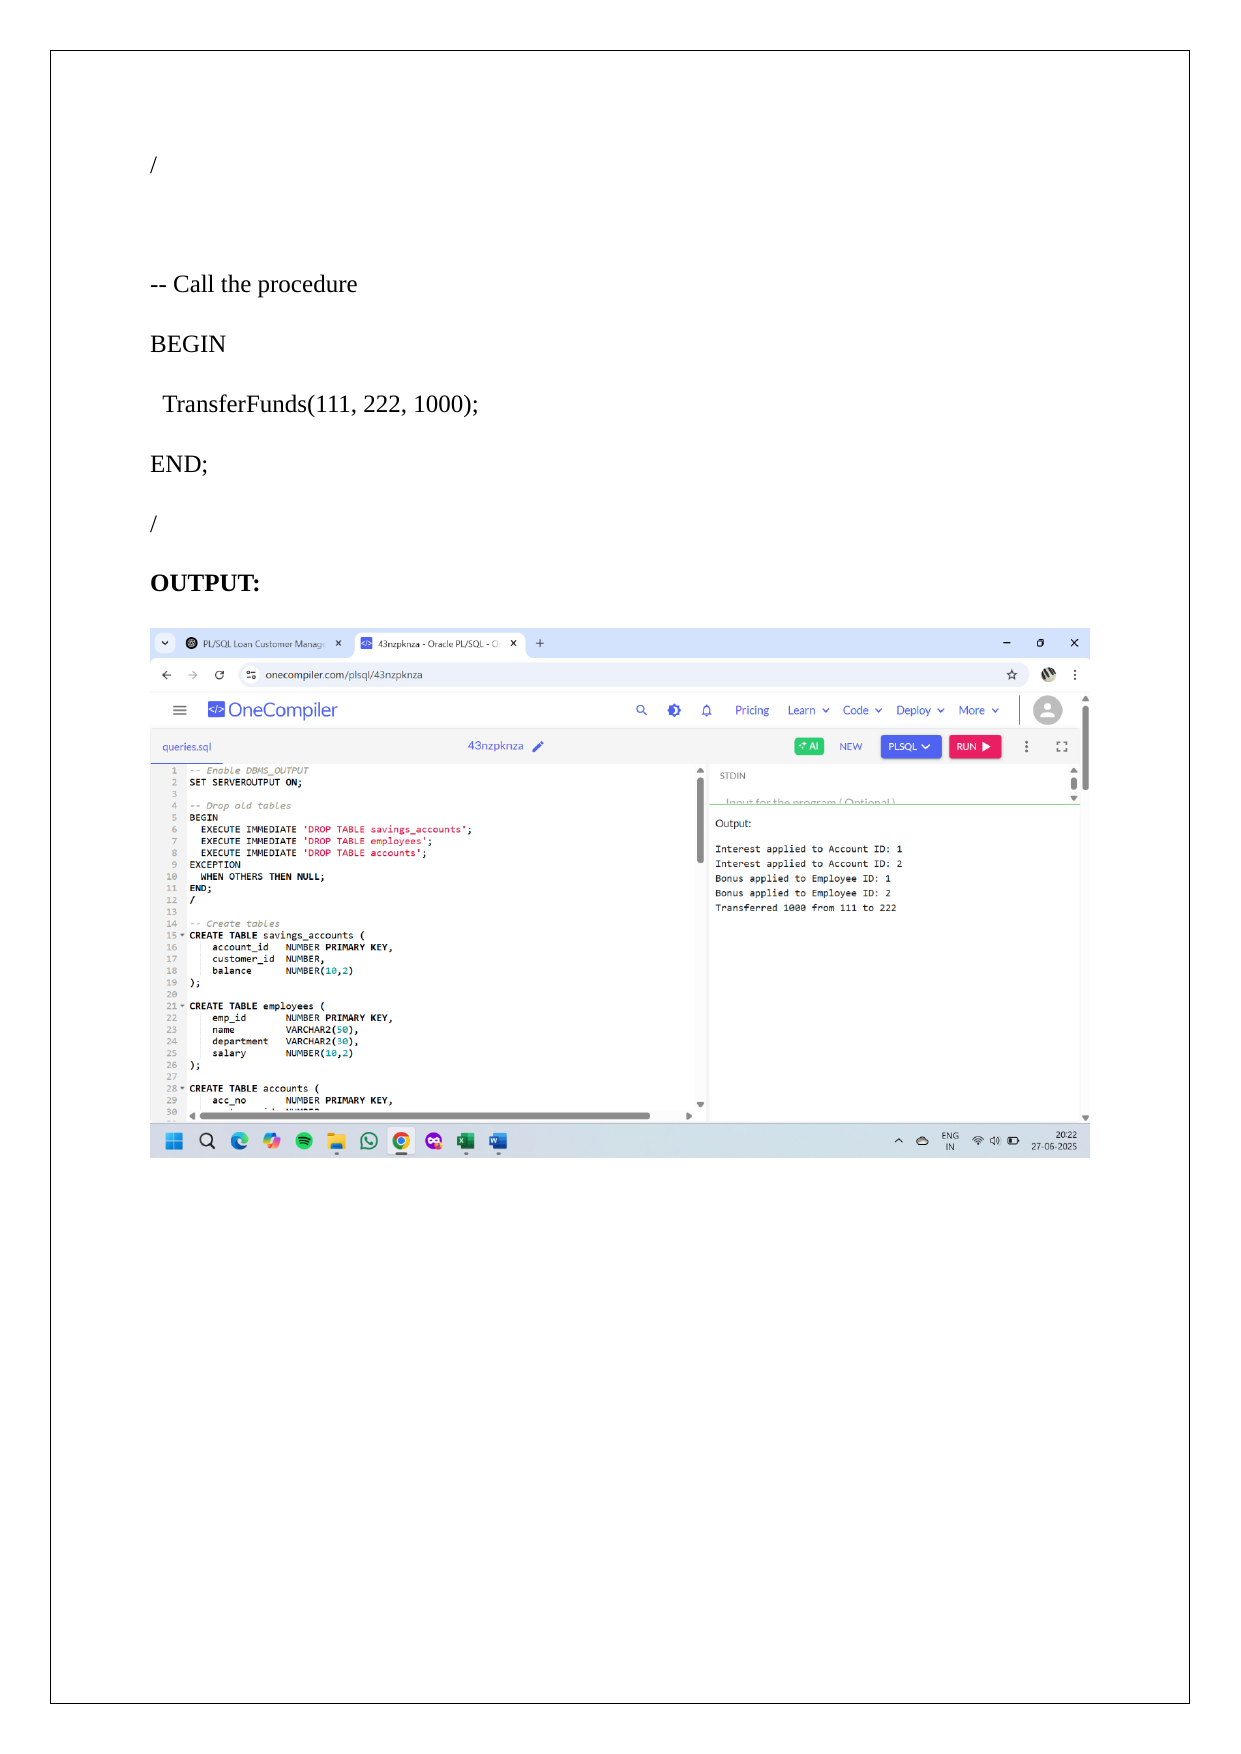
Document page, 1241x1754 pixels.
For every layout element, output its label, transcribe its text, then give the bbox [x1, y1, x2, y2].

picture [150, 628, 1091, 1158]
text BEGIN [150, 329, 1090, 358]
text END; [150, 449, 1090, 478]
text TransferFunds(111, 222, 1000); [150, 389, 1090, 418]
text OUTPUT: [150, 568, 1090, 597]
text -- Call the procedure [150, 269, 1090, 298]
text / [150, 150, 1090, 179]
text / [150, 509, 1090, 537]
